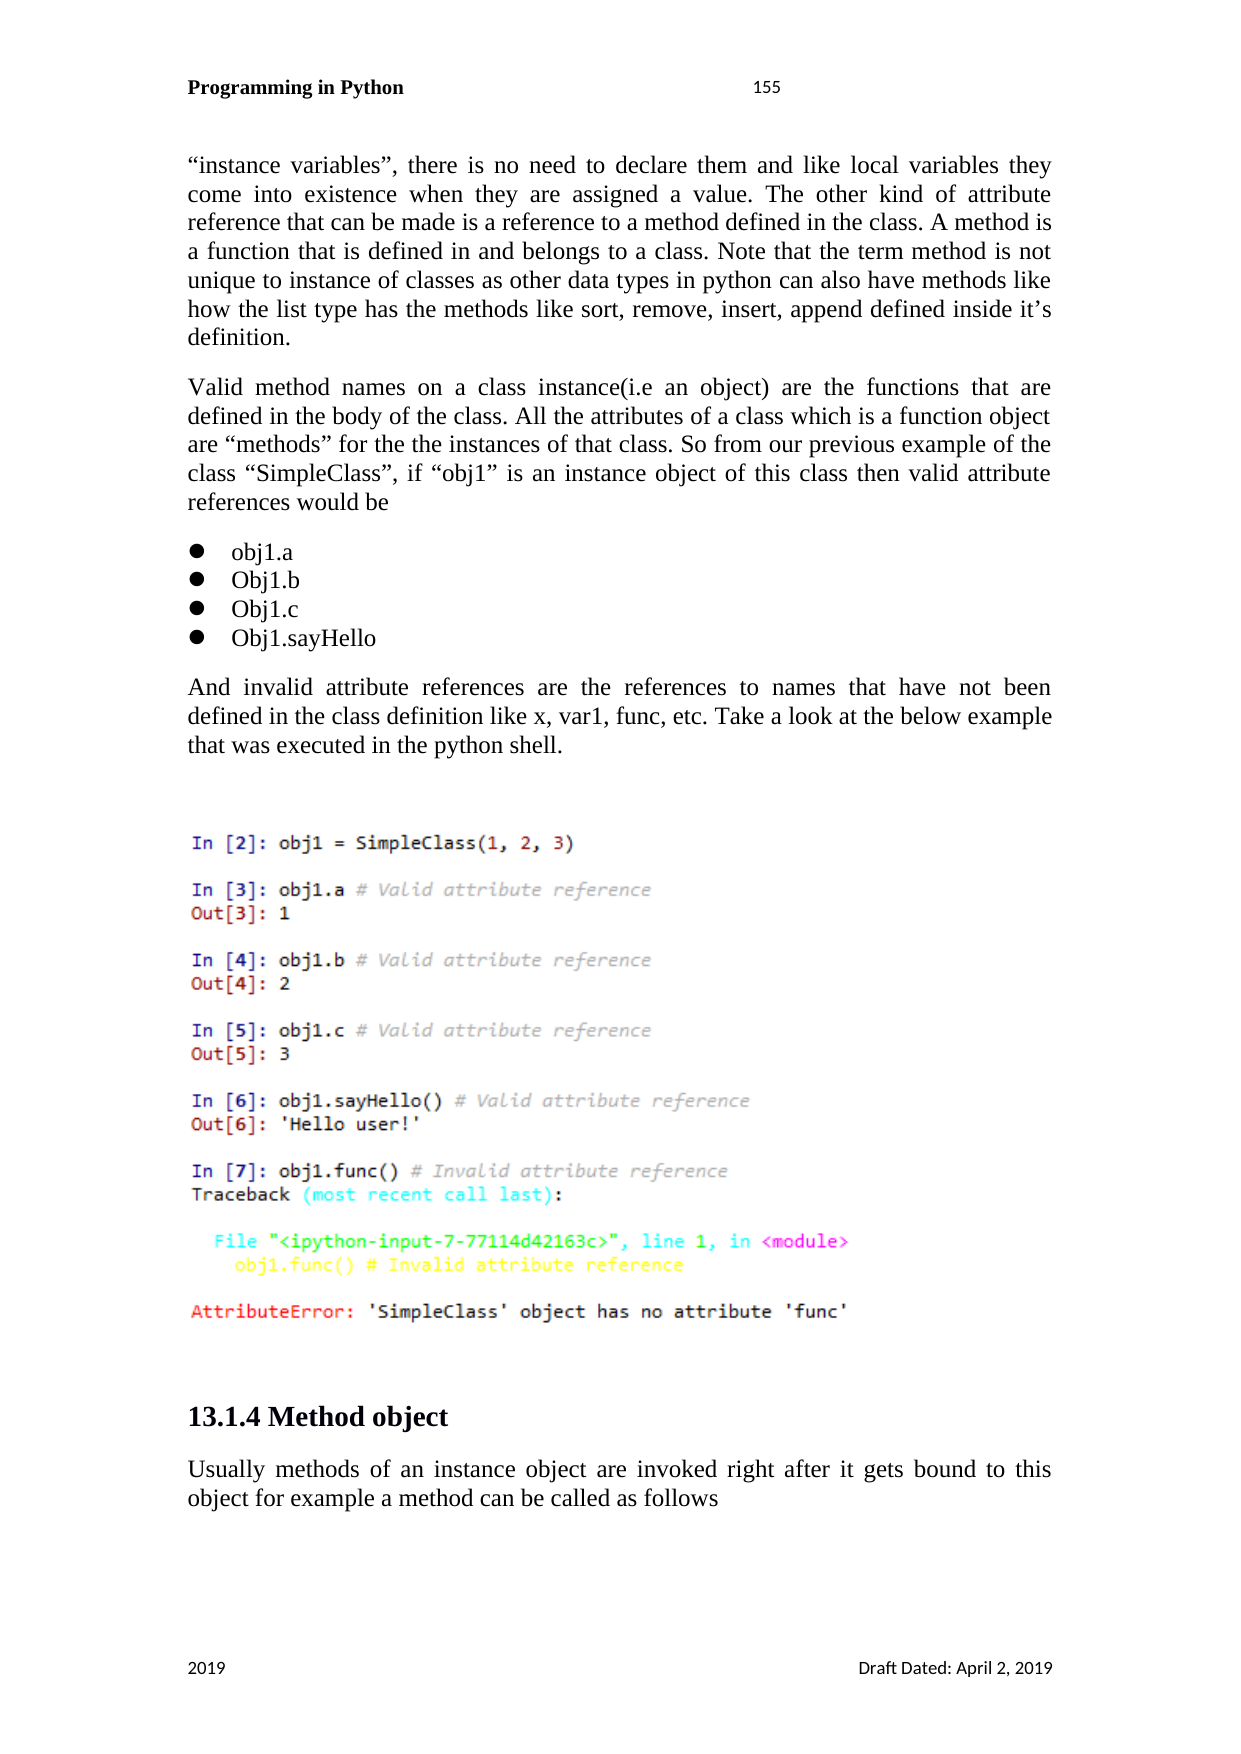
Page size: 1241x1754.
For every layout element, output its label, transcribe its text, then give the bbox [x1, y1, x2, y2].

list Method object [187, 1399, 1053, 1433]
list Obj1.sayHello [187, 623, 1053, 652]
list Obj1.b [187, 565, 1053, 594]
picture [187, 829, 893, 1329]
list Valid method names on a class instance(i.e an object) are the functions that are defined in the body of the class. All the attributes of a class which is a function object are “methods” for the the instances of that class. So from our previous example of the class “SimpleClass”, if “obj1” is an instance object of this class then valid attribute references would be [187, 372, 1053, 516]
list Obj1.c [187, 594, 1053, 623]
list obj1.a [187, 537, 1053, 565]
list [187, 150, 1053, 351]
list And invalid attribute references are the references to names that have not been defined in the class definition like x, var1, func, etc. Take a look at the below example that was executed in the python shell. [187, 672, 1053, 759]
list Usually methods of an instance object are invoked right after it gets bound to this object for example a method can be called as follows [187, 1454, 1053, 1511]
